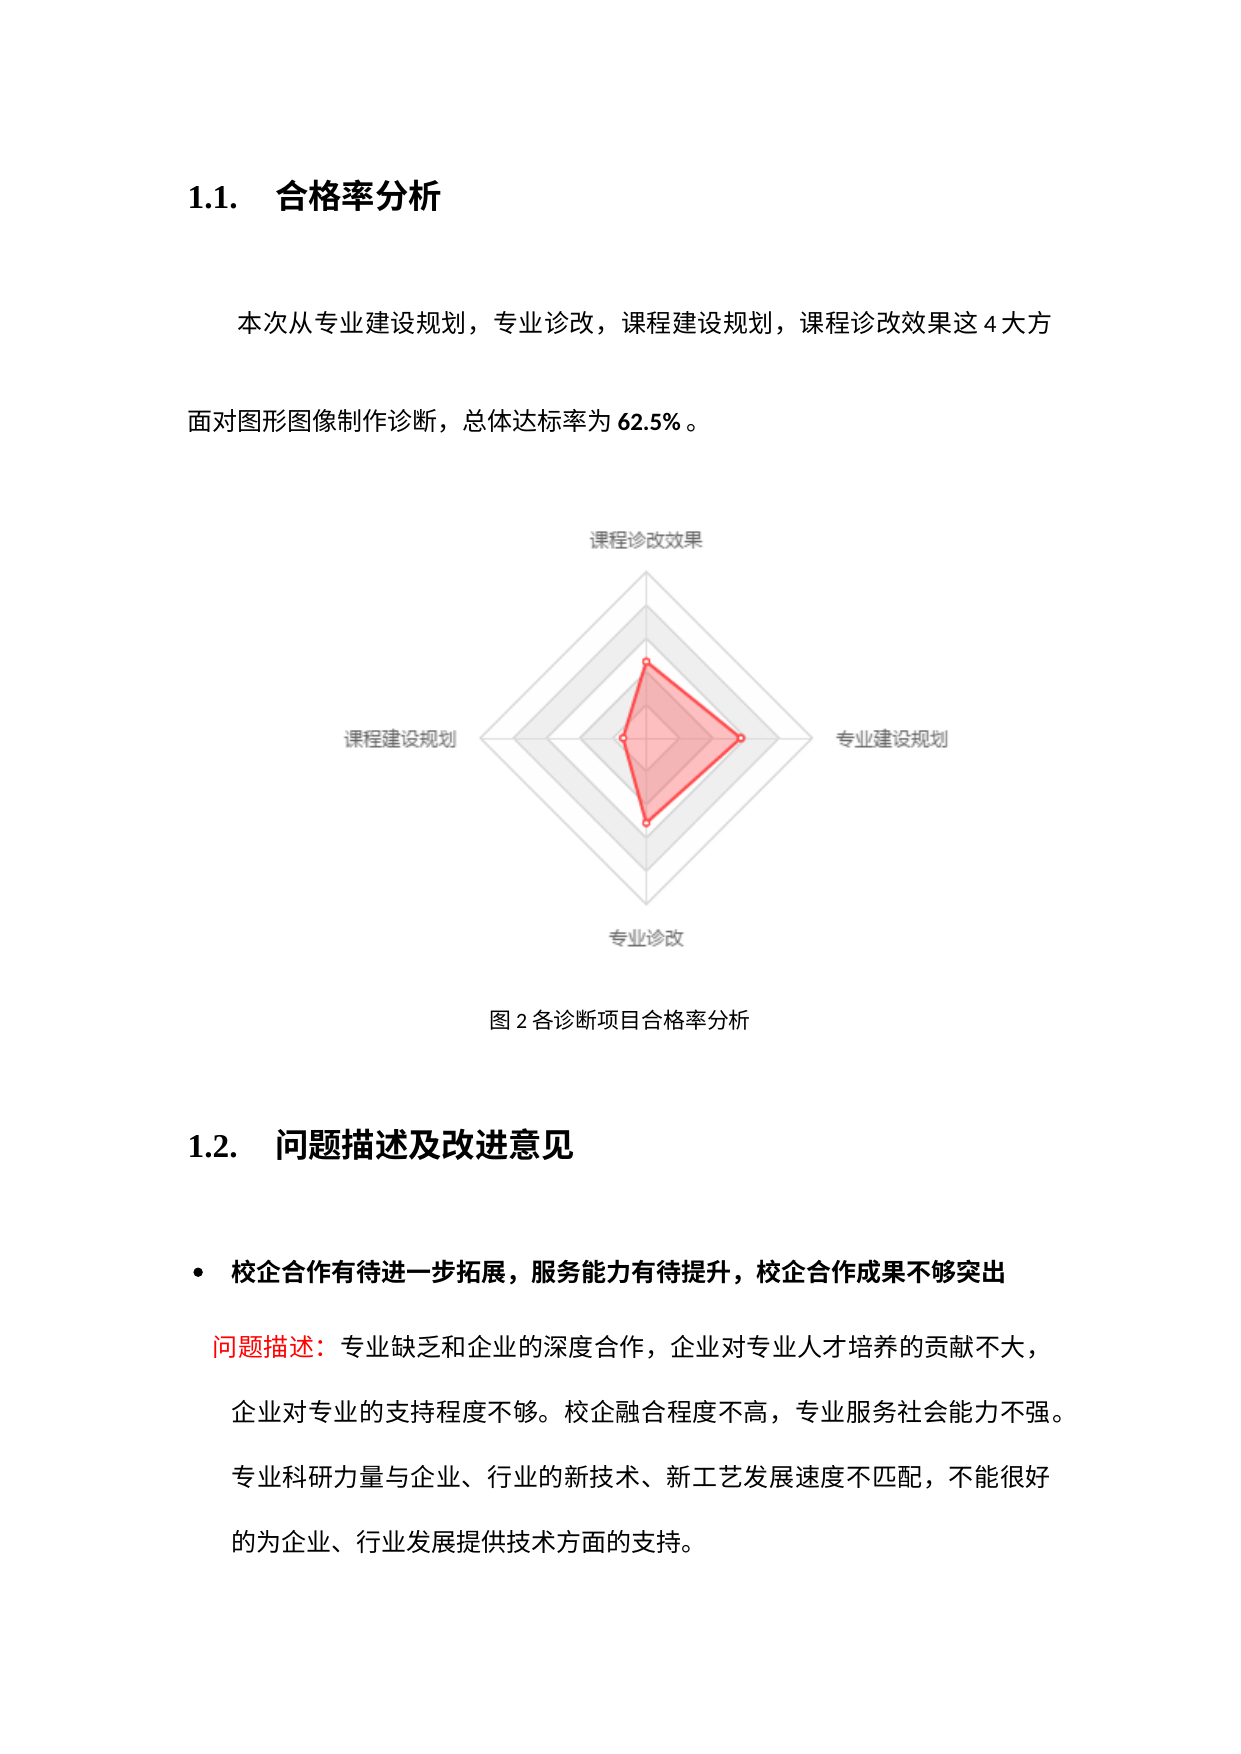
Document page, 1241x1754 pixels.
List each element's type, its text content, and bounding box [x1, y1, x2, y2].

text 本次从专业建设规划，专业诊改，课程建设规划，课程诊改效果这4大方面对图形图像制作诊断，总体达标率为62.5% 。 [187, 289, 1053, 452]
text 图2 各诊断项目合格率分析 [187, 1003, 1053, 1036]
list 校企合作有待进一步拓展，服务能力有待提升，校企合作成果不够突出 [194, 1238, 1053, 1303]
picture [305, 469, 985, 989]
list 问题描述：专业缺乏和企业的深度合作，企业对专业人才培养的贡献不大，企业对专业的支持程度不够。校企融合程度不高，专业服务社会能力不强。专业科研力量与企业、行业的新技术、新工艺发展速度不匹配，不能很好的为企业、行业发展提供技术方面的支持。 [194, 1313, 1053, 1573]
subtitle 问题描述及改进意见 [187, 1110, 1053, 1175]
subtitle 合格率分析 [187, 162, 1053, 227]
